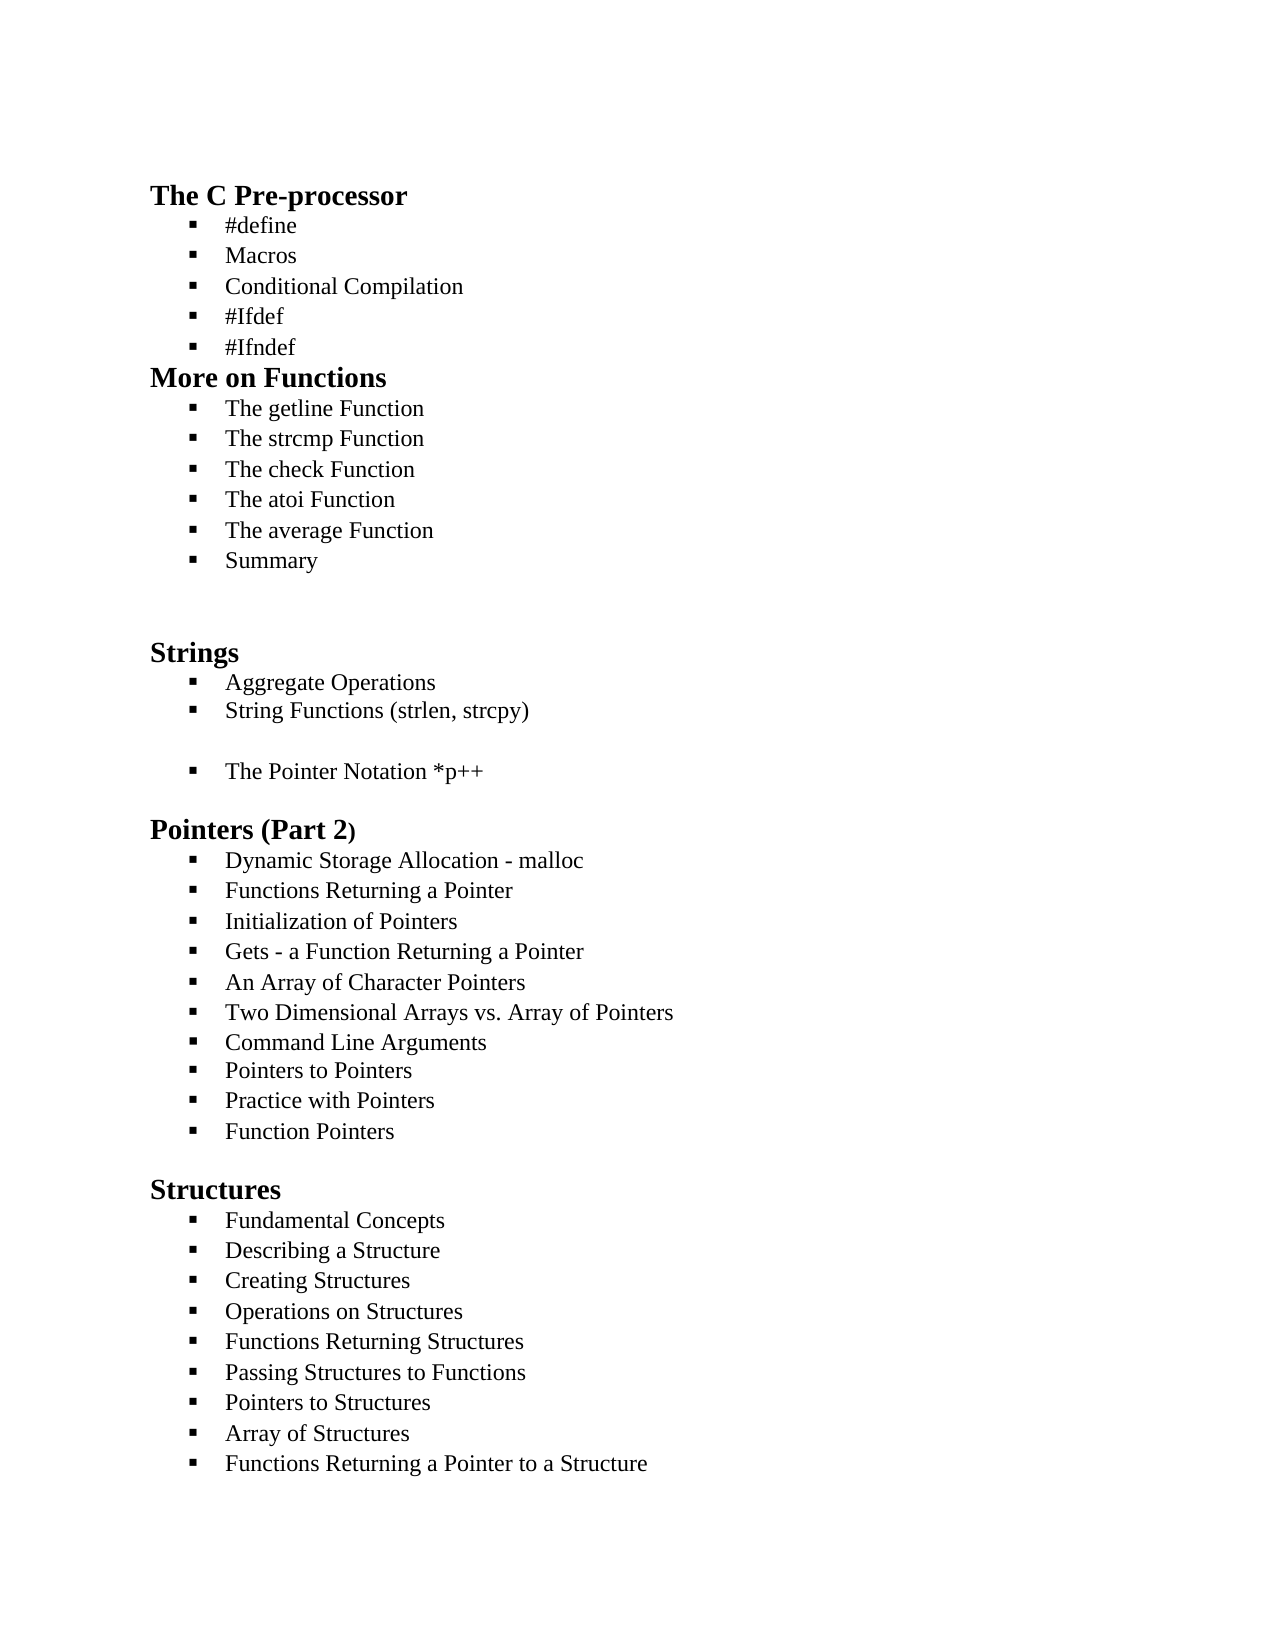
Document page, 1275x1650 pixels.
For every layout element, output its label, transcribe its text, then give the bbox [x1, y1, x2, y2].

list The getline Function [187, 394, 1125, 422]
list Operations on Structures [187, 1297, 1125, 1324]
text Pointers (Part 2) [150, 812, 1125, 846]
list #Ifdef [187, 302, 1125, 330]
list Gets - a Function Returning a Pointer [187, 937, 1125, 965]
text Structures [150, 1172, 1125, 1206]
list The strcmp Function [187, 424, 1125, 452]
list Functions Returning Structures [187, 1327, 1125, 1355]
list The atoi Function [187, 485, 1125, 513]
list Pointers to Pointers [187, 1056, 1125, 1084]
list Practice with Pointers [187, 1087, 1125, 1114]
text Strings [150, 635, 1125, 668]
list Functions Returning a Pointer to a Structure [187, 1449, 1125, 1477]
list Aggregate Operations [187, 668, 1125, 696]
list An Array of Character Pointers [187, 967, 1125, 995]
list The check Function [187, 455, 1125, 482]
list Two Dimensional Arrays vs. Array of Pointers [187, 998, 1125, 1026]
list Functions Returning a Pointer [187, 876, 1125, 904]
list Command Line Arguments [187, 1028, 1125, 1056]
list Conditional Compilation [187, 272, 1125, 299]
list Function Pointers [187, 1117, 1125, 1144]
list Summary [187, 546, 1125, 574]
text The C Pre-processor [150, 178, 1125, 211]
list String Functions (strlen, strcpy) [187, 696, 1125, 723]
list Dynamic Storage Allocation - malloc [187, 846, 1125, 873]
list Describing a Structure [187, 1236, 1125, 1264]
list The Pointer Notation *p++ [187, 757, 1125, 785]
list #define [187, 211, 1125, 239]
list Passing Structures to Functions [187, 1358, 1125, 1385]
list Array of Structures [187, 1419, 1125, 1446]
list #Ifndef [187, 333, 1125, 360]
list Pointers to Structures [187, 1388, 1125, 1416]
text More on Functions [150, 360, 1125, 394]
list The average Function [187, 516, 1125, 543]
list Fundamental Concepts [187, 1206, 1125, 1233]
list Macros [187, 242, 1125, 269]
list Creating Structures [187, 1267, 1125, 1294]
list Initialization of Pointers [187, 907, 1125, 934]
